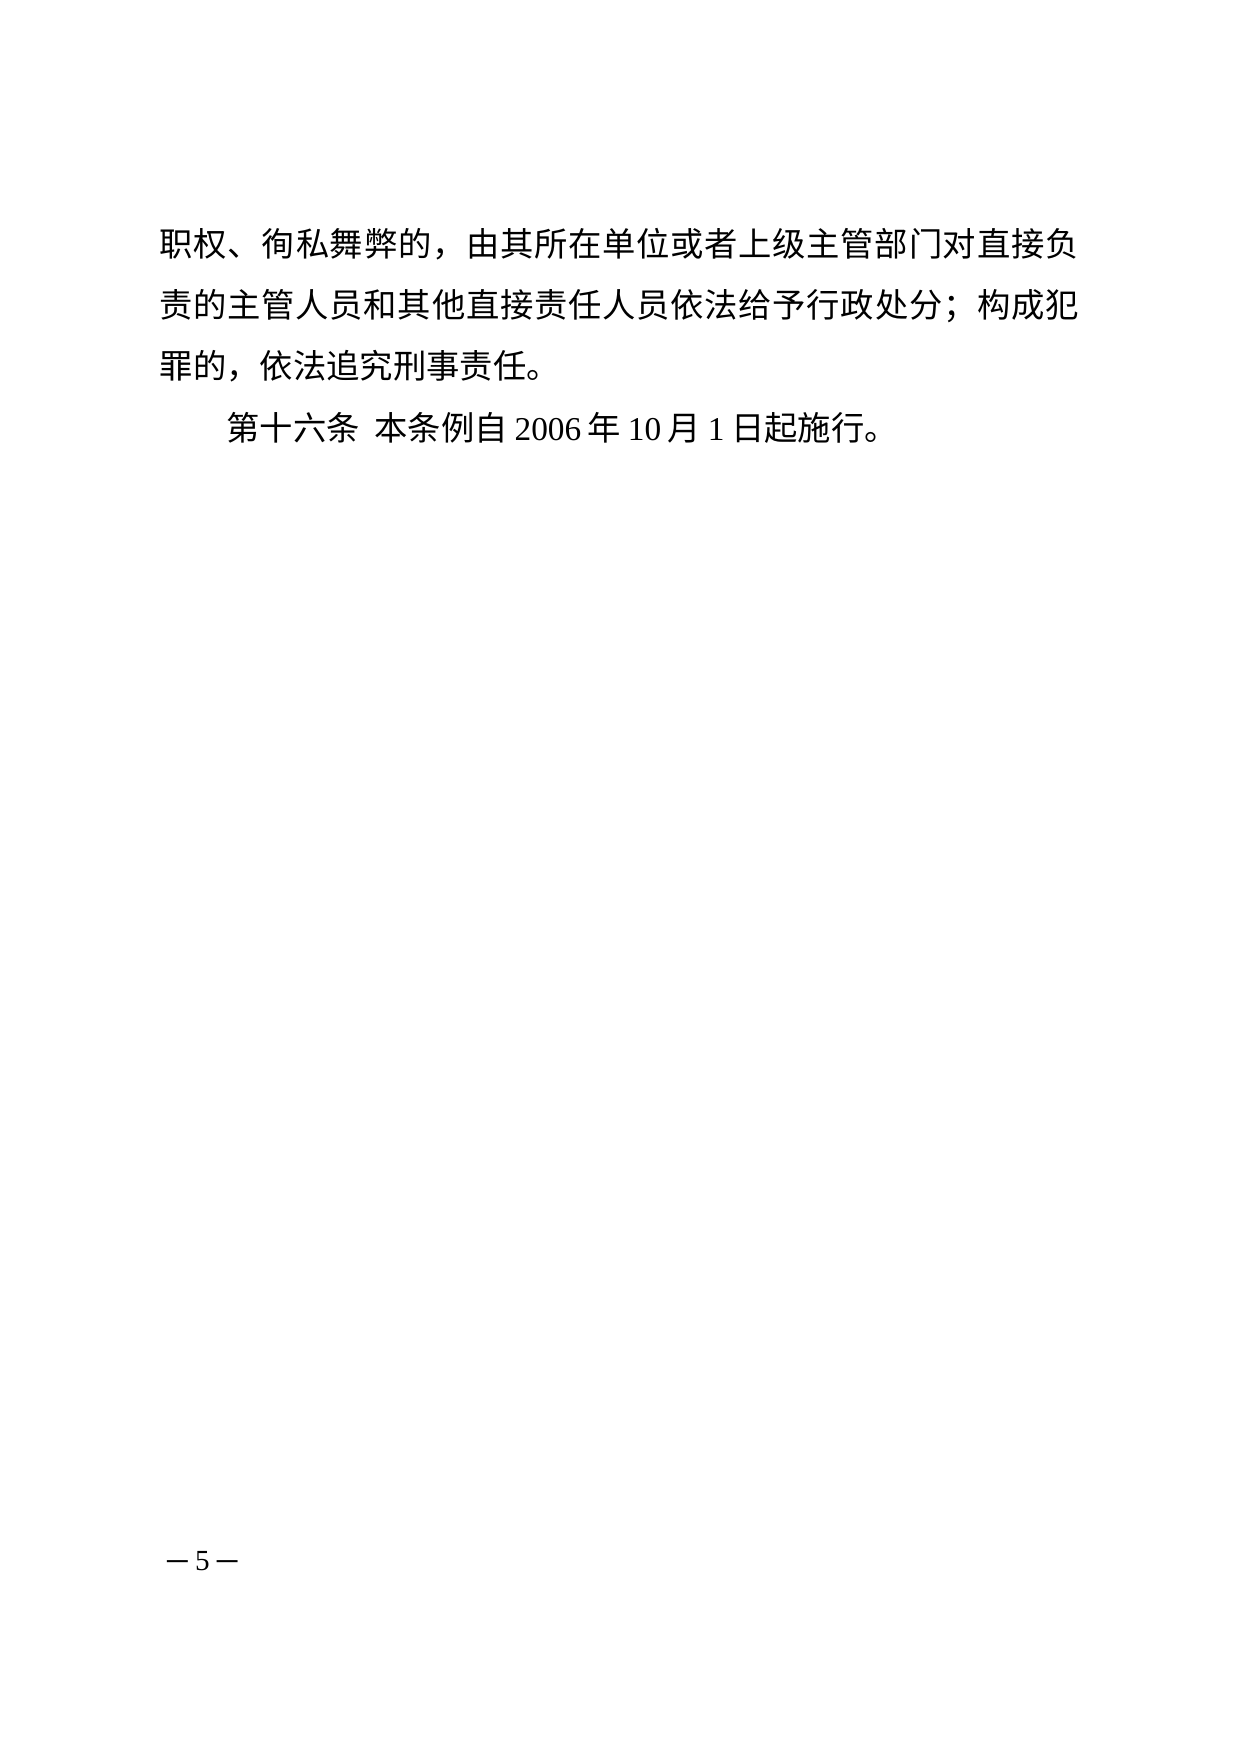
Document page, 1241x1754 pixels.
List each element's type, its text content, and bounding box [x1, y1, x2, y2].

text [159, 207, 1081, 391]
text 第十六条 本条例自施行。 [159, 391, 1081, 453]
